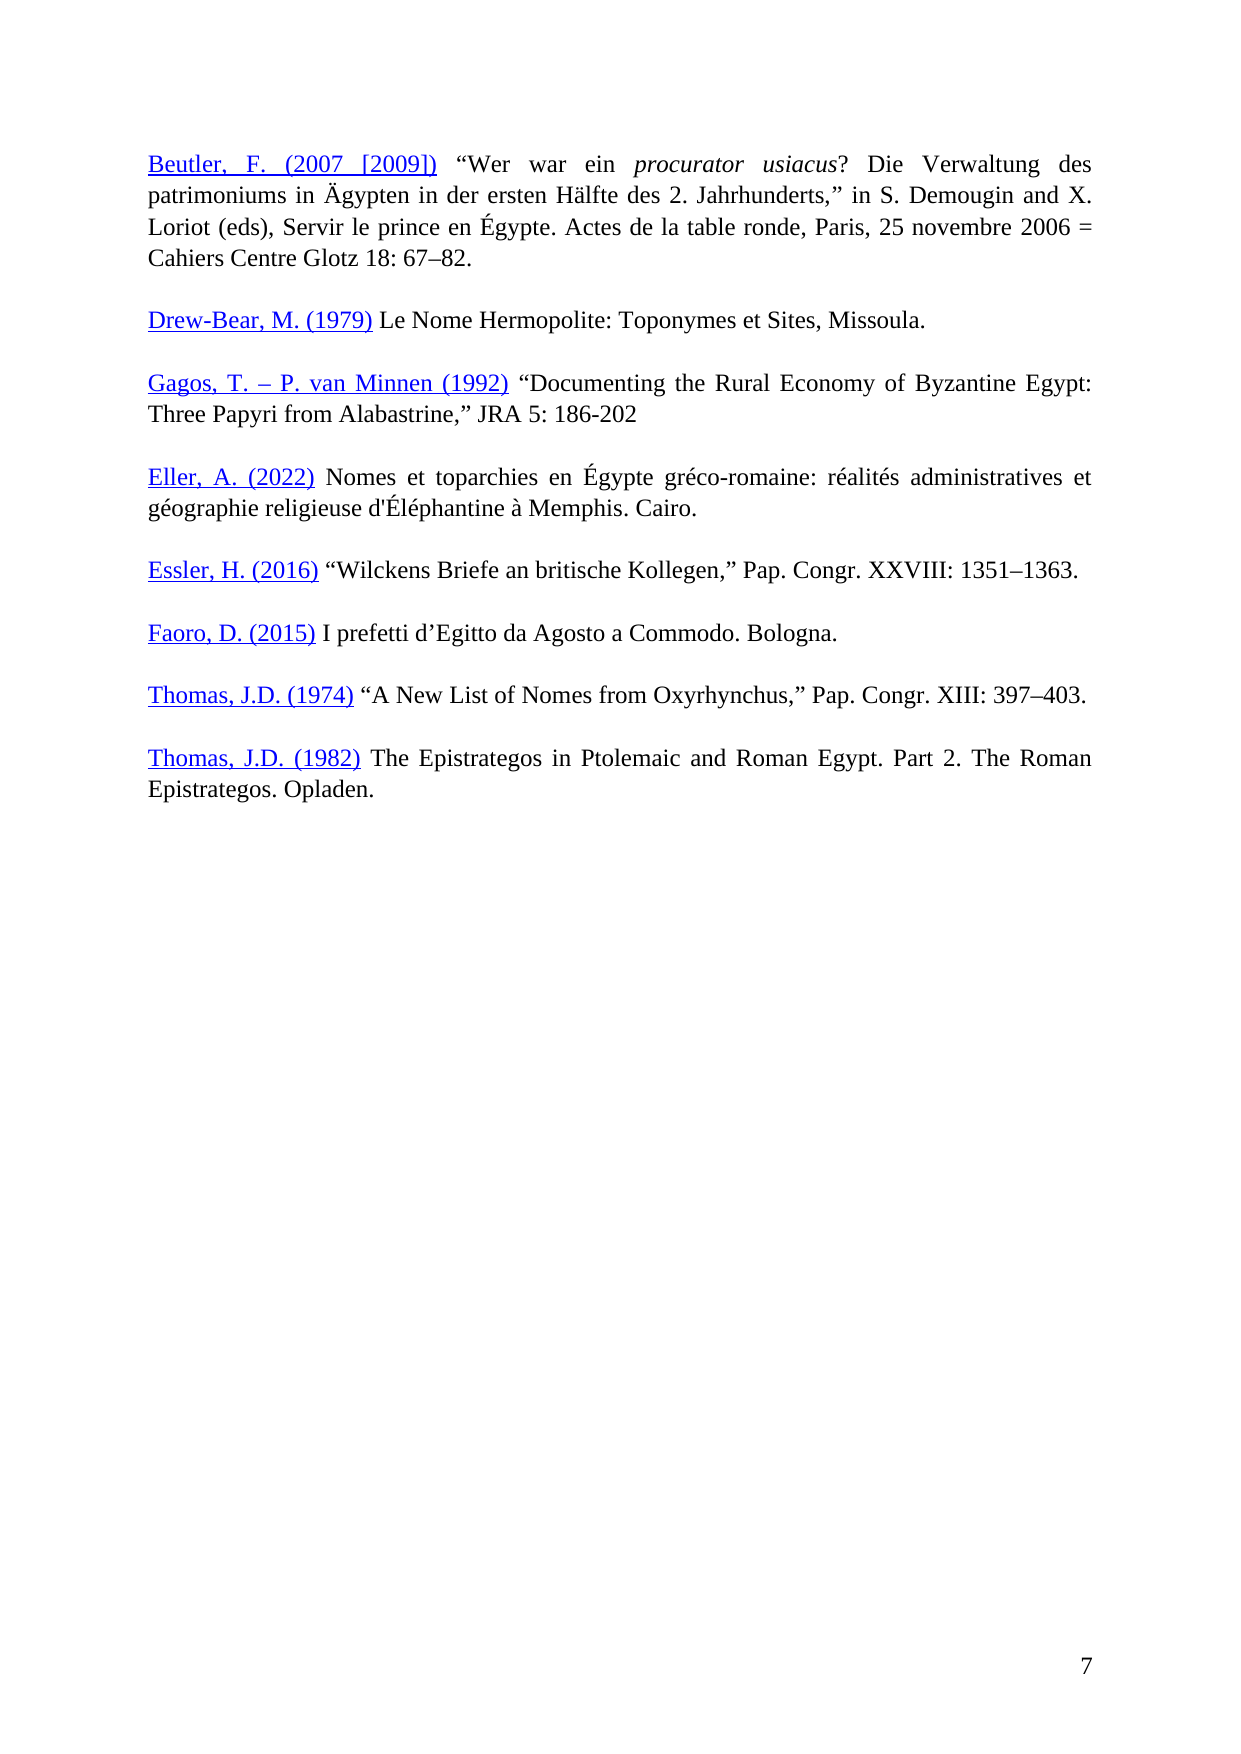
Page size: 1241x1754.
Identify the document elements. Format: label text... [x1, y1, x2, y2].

text Eller, A. (2022) Nomes et toparchies en Égypte gréco-romaine: réalités administratives et géographie religieuse d'Éléphantine à Memphis. Cairo. [148, 460, 1092, 523]
text Thomas, J.D. (1974) “A New List of Nomes from Oxyrhynchus,” Pap. Congr. XIII: 397–403. [148, 679, 1092, 710]
text Thomas, J.D. (1982) The Epistrategos in Ptolemaic and Roman Egypt. Part 2. The Roman Epistrategos. Opladen. [148, 741, 1092, 804]
text Beutler, F. (2007 [2009]) “Wer war ein procurator usiacus? Die Verwaltung des patrimoniums in Ägypten in der ersten Hälfte des 2. Jahrhunderts,” in S. Demougin and X. Loriot (eds), Servir le prince en Égypte. Actes de la table ronde, Paris, 25 novembre 2006 = Cahiers Centre Glotz 18: 67–82. [148, 148, 1092, 273]
text Drew-Bear, M. (1979) Le Nome Hermopolite: Toponymes et Sites, Missoula. [148, 304, 1092, 335]
text Gagos, T. – P. van Minnen (1992) “Documenting the Rural Economy of Byzantine Egypt: Three Papyri from Alabastrine,” JRA 5: 186-202 [148, 366, 1092, 429]
text Essler, H. (2016) “Wilckens Briefe an britische Kollegen,” Pap. Congr. XXVIII: 1351–1363. [148, 554, 1092, 585]
text Faoro, D. (2015) I prefetti d’Egitto da Agosto a Commodo. Bologna. [148, 616, 1092, 648]
